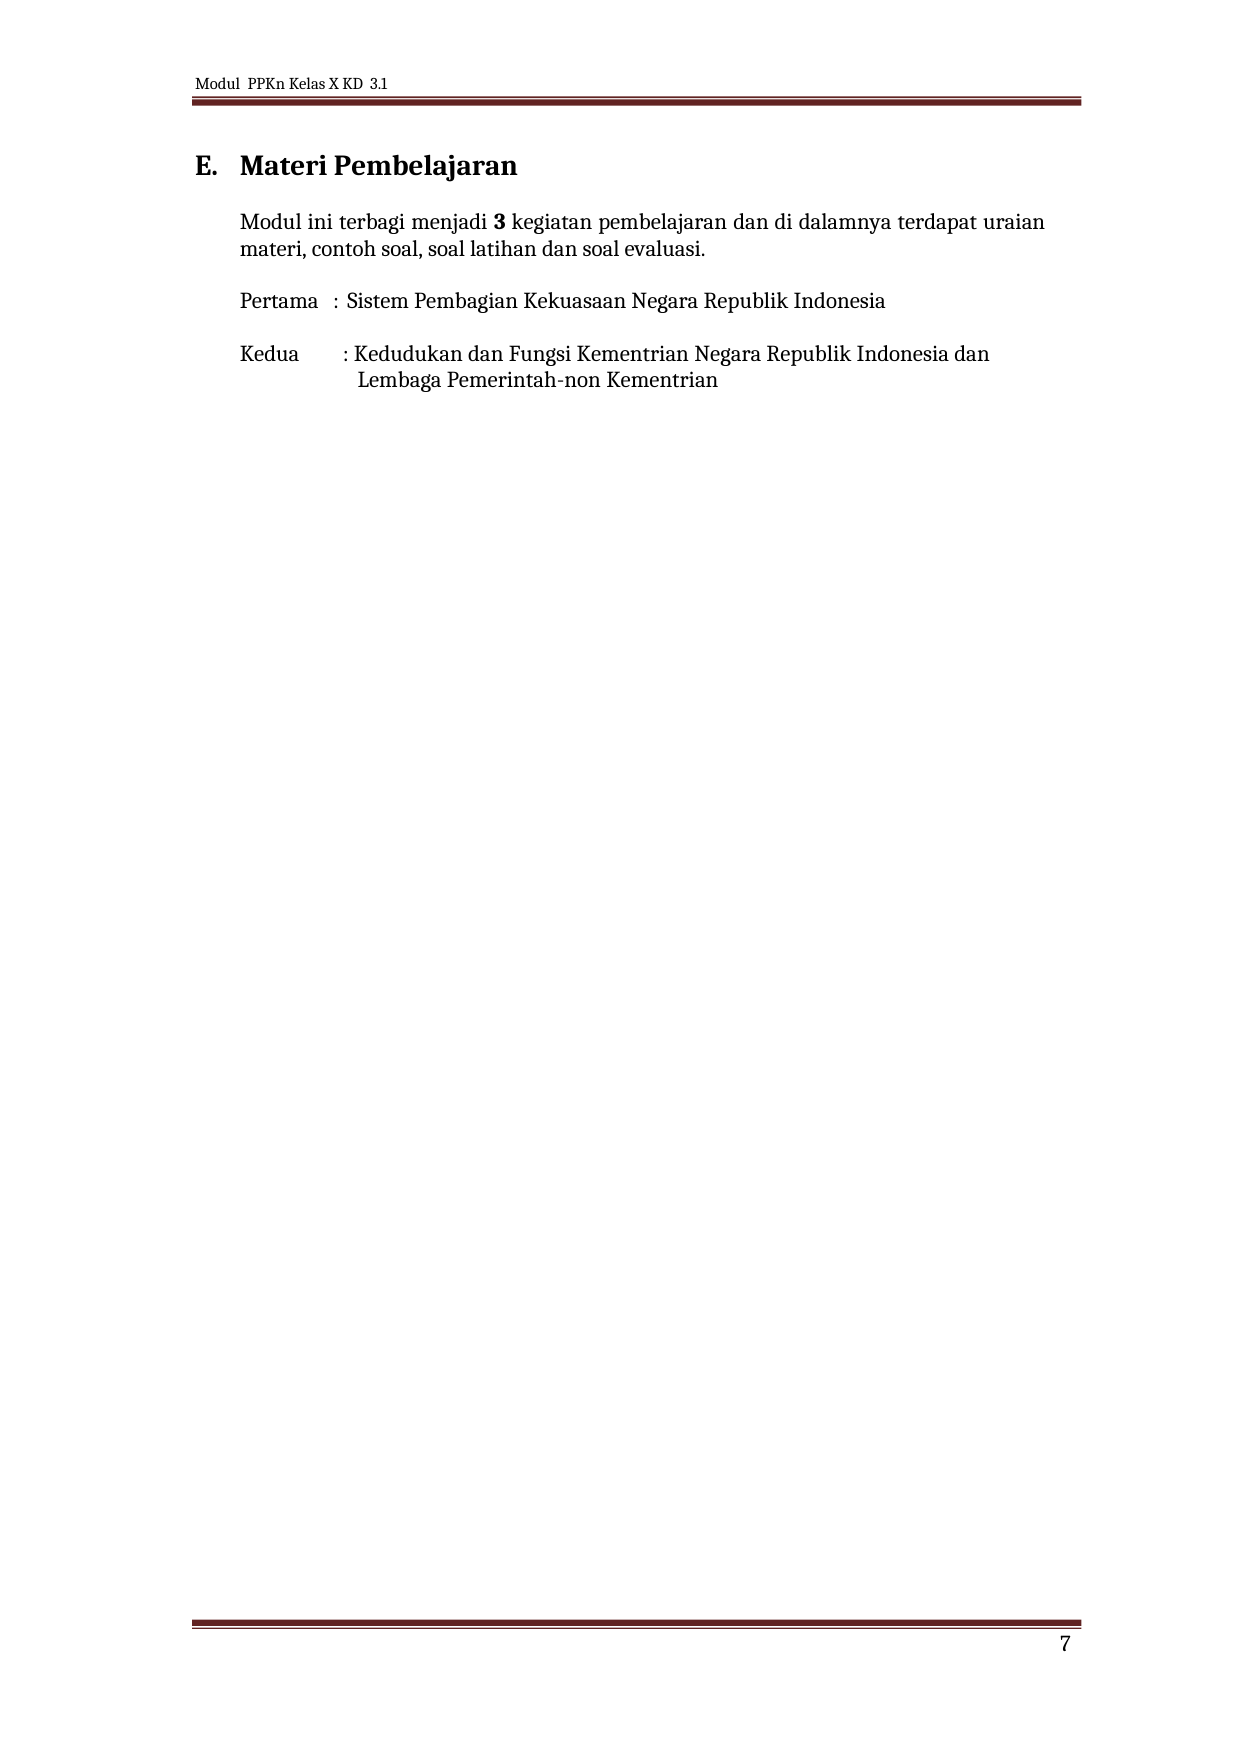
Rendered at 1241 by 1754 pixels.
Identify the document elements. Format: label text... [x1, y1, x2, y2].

text Pertama : Sistem Pembagian Kekuasaan Negara Republik Indonesia [239, 288, 1167, 314]
text Modul ini terbagi menjadi 3 kegiatan pembelajaran dan di dalamnya terdapat uraian materi, contoh soal, soal latihan dan soal evaluasi. [239, 209, 1101, 262]
subtitle Materi Pembelajaran [195, 149, 1167, 182]
text Kedua : Kedudukan dan Fungsi Kementrian Negara Republik Indonesia dan Lembaga Pemerintah-non Kementrian [239, 341, 1078, 394]
